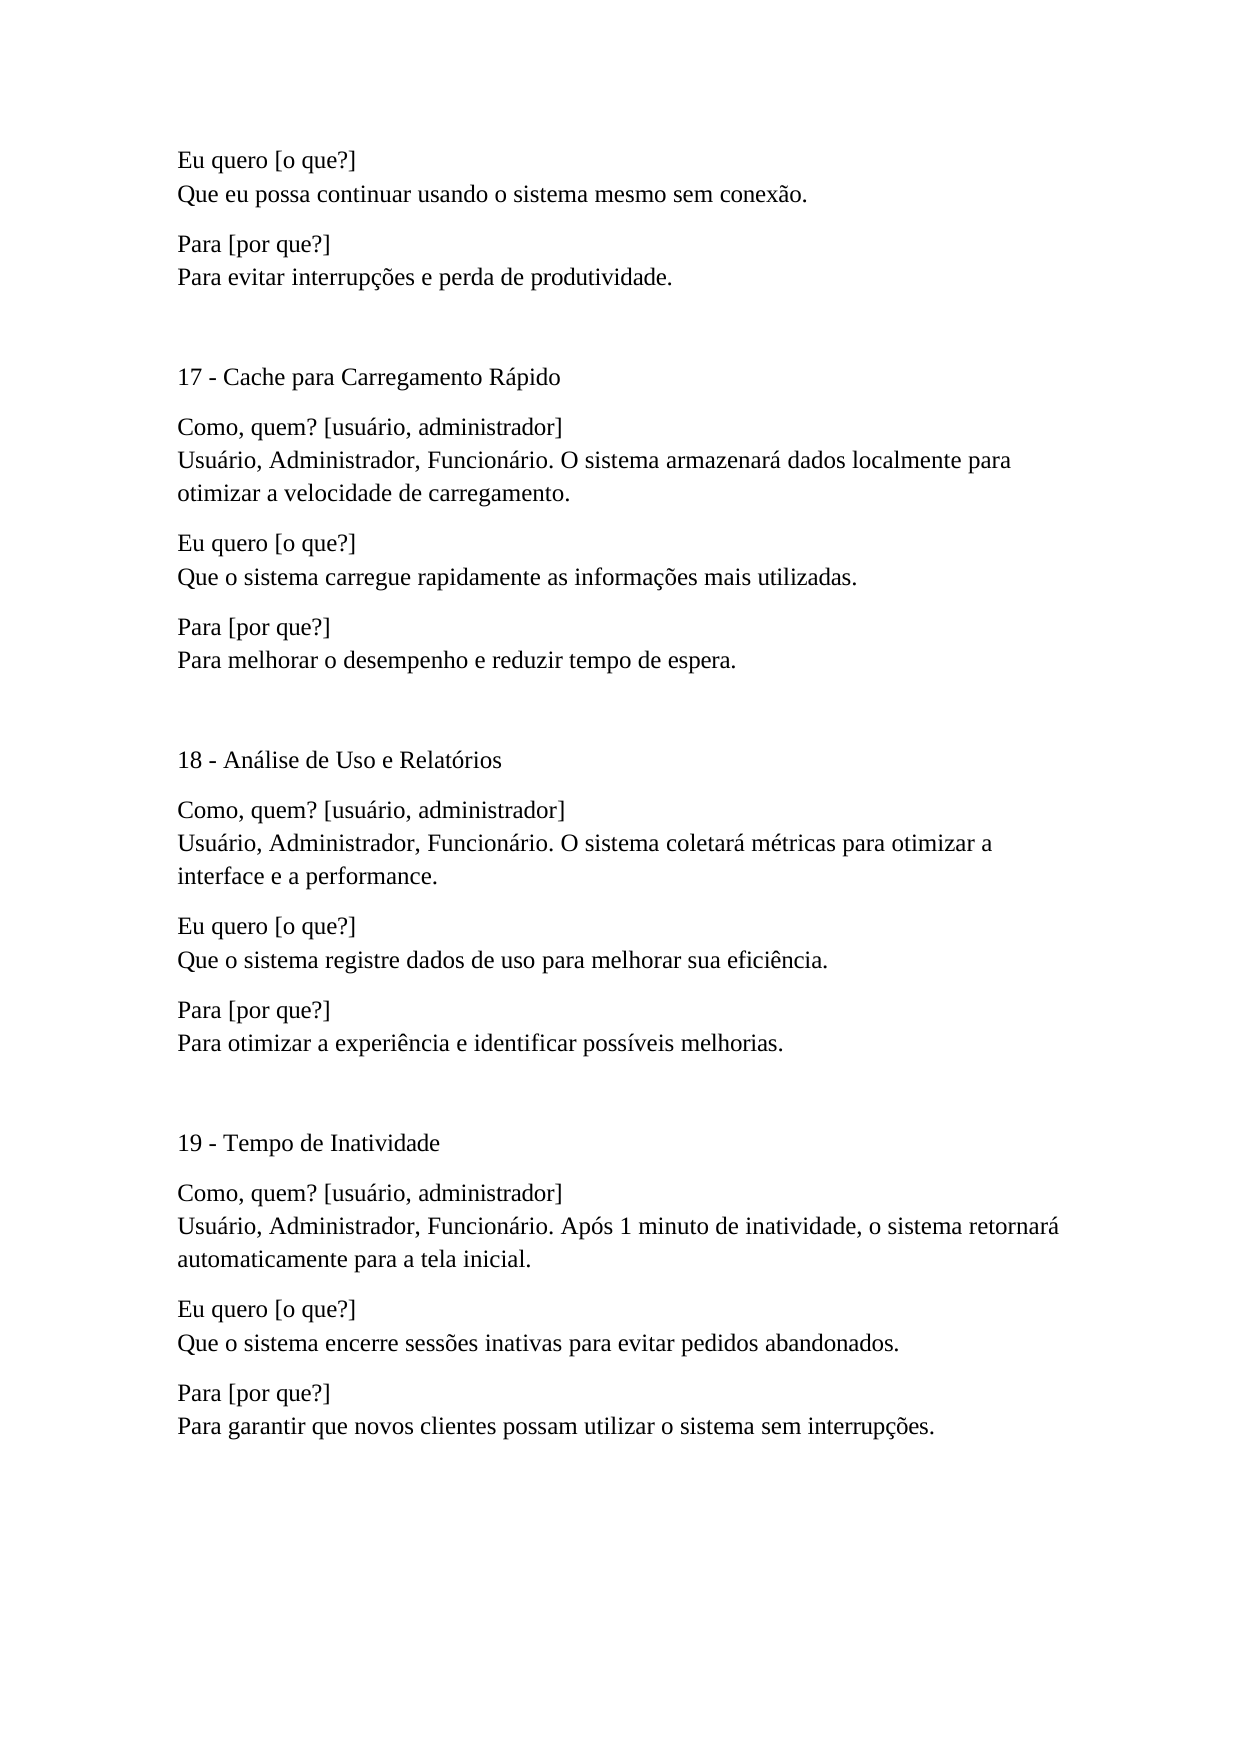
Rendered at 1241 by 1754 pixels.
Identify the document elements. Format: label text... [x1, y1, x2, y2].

text Que o sistema encerre sessões inativas para evitar pedidos abandonados. [177, 1328, 1078, 1357]
text 19 - Tempo de Inatividade [177, 1128, 1078, 1157]
text Para [por que?] [177, 1378, 1078, 1407]
text Que eu possa continuar usando o sistema mesmo sem conexão. [177, 179, 1078, 207]
text Usuário, Administrador, Funcionário. O sistema coletará métricas para otimizar a interface e a performance. [177, 828, 1057, 890]
text Usuário, Administrador, Funcionário. O sistema armazenará dados localmente para otimizar a velocidade de carregamento. [177, 445, 1078, 507]
text Para evitar interrupções e perda de produtividade. [177, 262, 1078, 291]
text Para otimizar a experiência e identificar possíveis melhorias. [177, 1028, 1078, 1057]
text 17 - Cache para Carregamento Rápido Como, quem? [usuário, administrador] [177, 341, 567, 441]
text 18 - Análise de Uso e Relatórios Como, quem? [usuário, administrador] [177, 724, 567, 824]
text Como, quem? [usuário, administrador] [177, 1178, 1078, 1207]
text Que o sistema carregue rapidamente as informações mais utilizadas. [177, 562, 1078, 591]
text Que o sistema registre dados de uso para melhorar sua eficiência. [177, 945, 1078, 974]
text Eu quero [o que?] [177, 145, 1078, 174]
text Para garantir que novos clientes possam utilizar o sistema sem interrupções. [177, 1411, 1078, 1440]
text Eu quero [o que?] [177, 911, 1078, 940]
text Para [por que?] [177, 995, 1078, 1024]
text Para [por que?] [177, 612, 1078, 641]
text Para [por que?] [177, 229, 1078, 257]
text Eu quero [o que?] [177, 528, 1078, 557]
text Para melhorar o desempenho e reduzir tempo de espera. [177, 645, 1078, 674]
text Usuário, Administrador, Funcionário. Após 1 minuto de inatividade, o sistema retornará automaticamente para a tela inicial. [177, 1211, 1078, 1273]
text Eu quero [o que?] [177, 1294, 1078, 1323]
